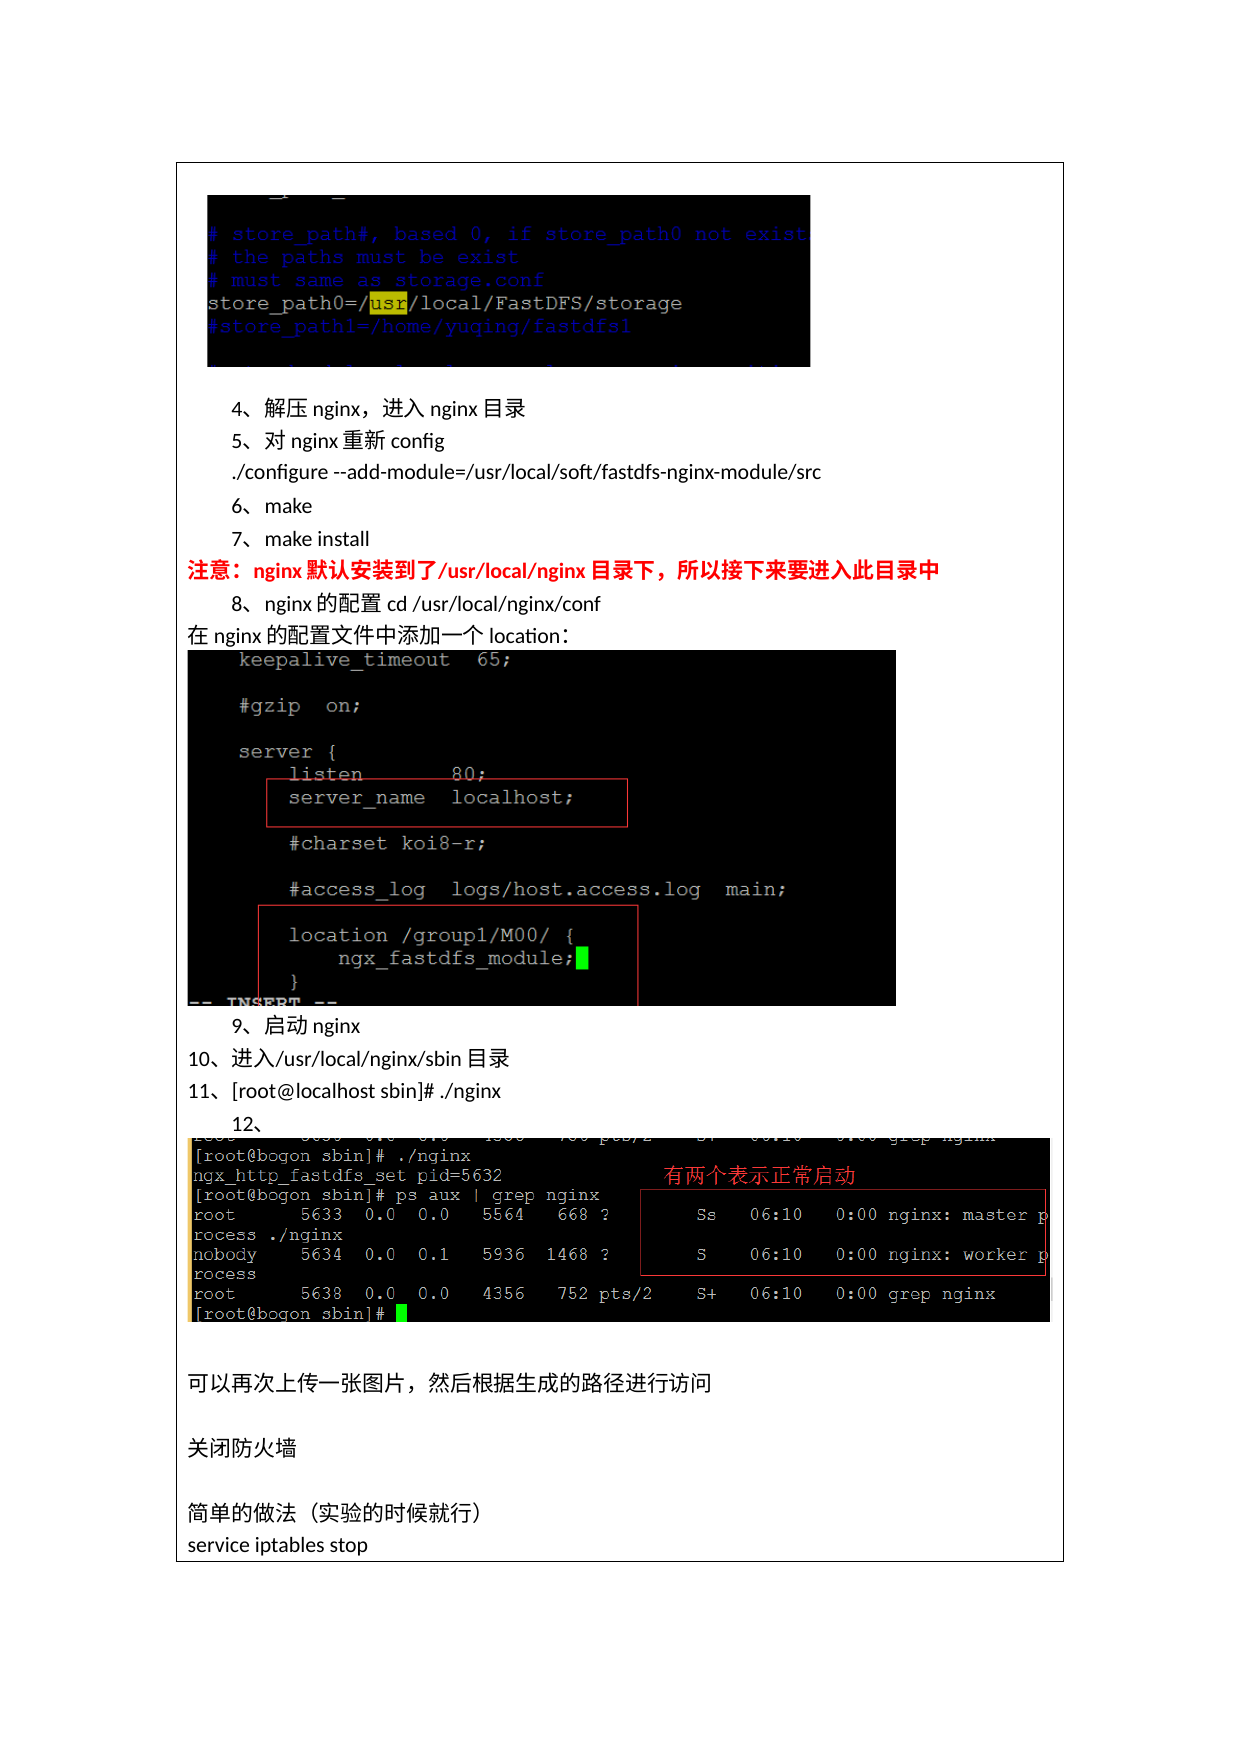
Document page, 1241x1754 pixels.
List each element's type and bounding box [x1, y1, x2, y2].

picture [187, 650, 896, 1006]
picture [187, 1138, 1053, 1322]
picture [207, 195, 811, 367]
table_header [177, 163, 1063, 1561]
